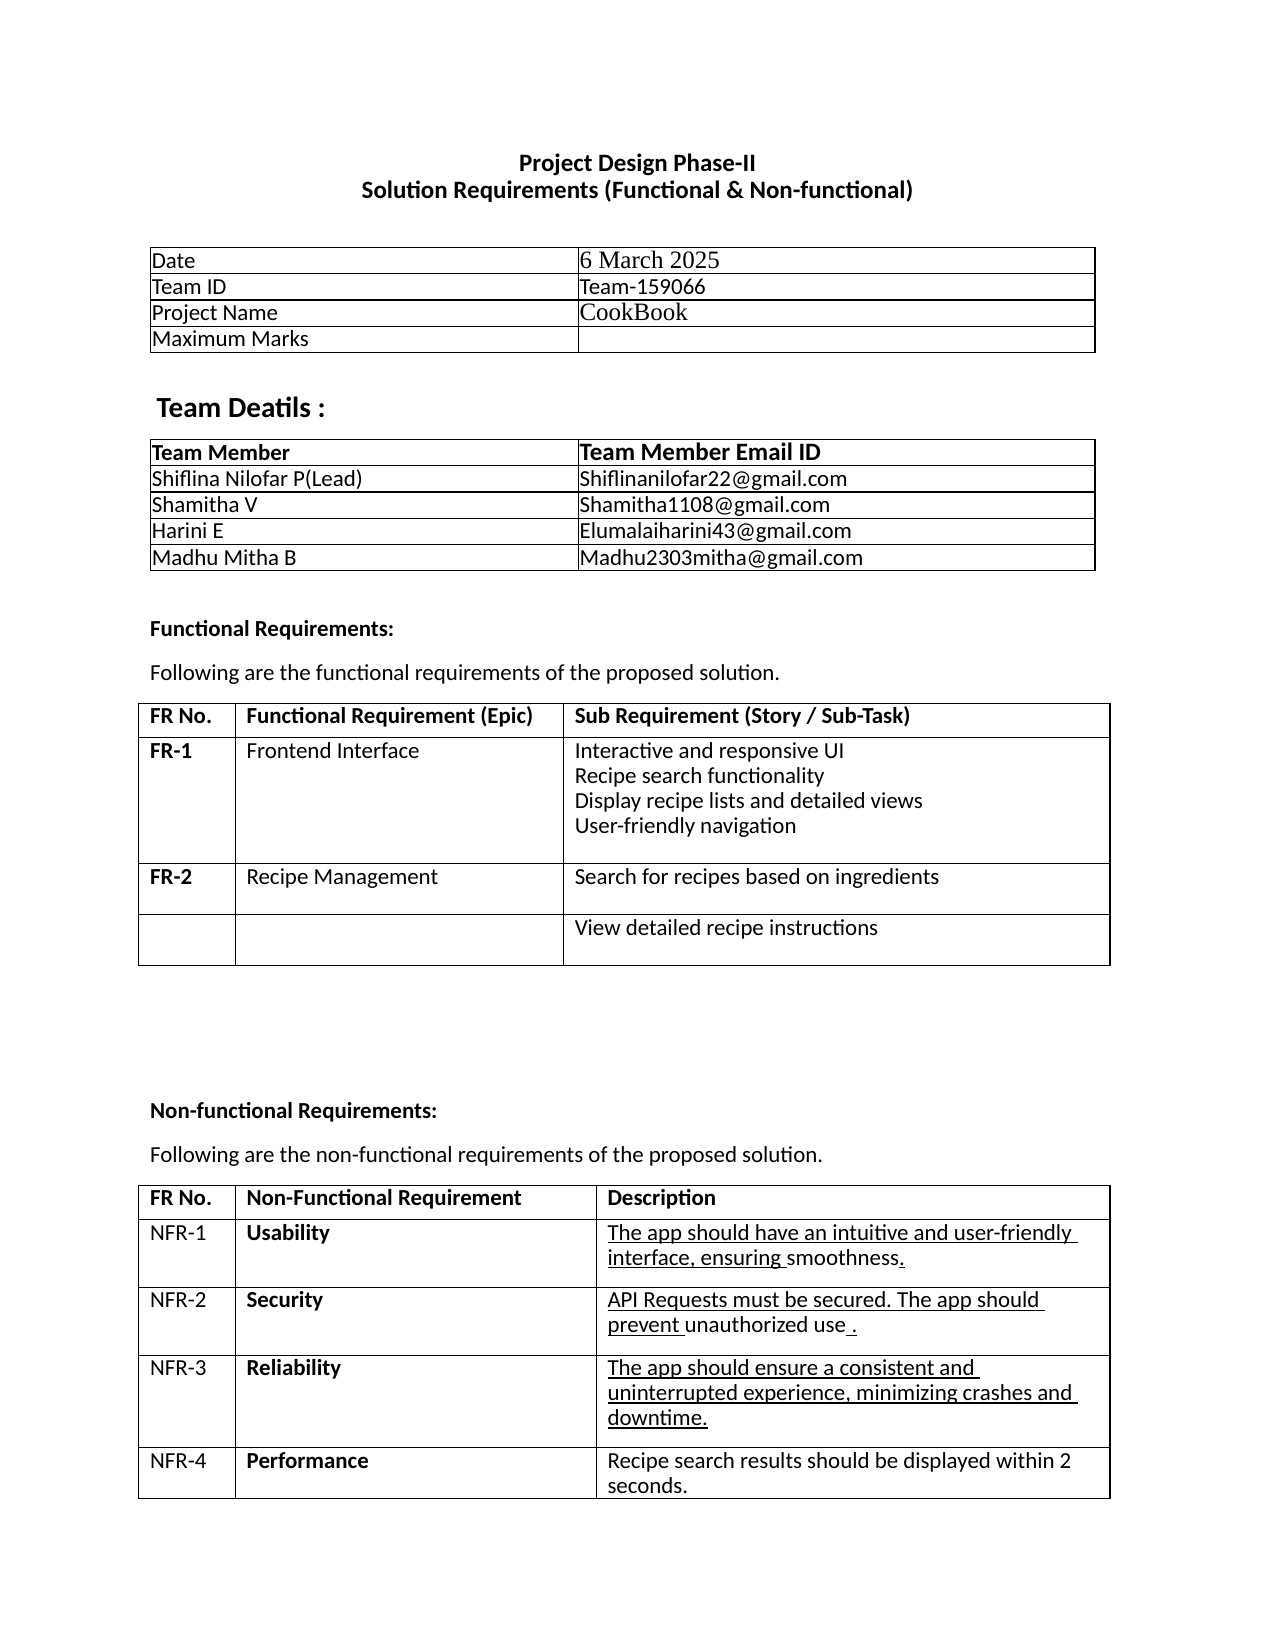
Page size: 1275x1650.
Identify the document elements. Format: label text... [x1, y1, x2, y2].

table_header Sub Requirement (Story / Sub-Task) [564, 704, 1109, 737]
text Functional Requirements: [150, 615, 1125, 642]
table_cell Recipe search results should be displayed within 2 seconds. [597, 1448, 1109, 1498]
table_cell Elumalaiharini43@gmail.com [579, 519, 1094, 544]
table_header 6 March 2025 [579, 248, 1094, 273]
table_header Date [151, 248, 578, 273]
table_cell Security [236, 1288, 596, 1354]
table_cell FR-2 [139, 864, 235, 914]
table_cell Shamitha V [151, 493, 578, 518]
table_cell Shamitha1108@gmail.com [579, 493, 1094, 518]
table_cell API Requests must be secured. The app should prevent unauthorized use . [597, 1288, 1109, 1354]
table_header Functional Requirement (Epic) [236, 704, 563, 737]
table_header FR No. [139, 704, 235, 737]
table_cell NFR-2 [139, 1288, 235, 1354]
text Non-functional Requirements: [150, 1097, 1125, 1124]
text Following are the functional requirements of the proposed solution. [150, 659, 1125, 686]
table_cell Reliability [236, 1356, 596, 1447]
table_cell CookBook [579, 301, 1094, 326]
table_cell Frontend Interface [236, 738, 563, 863]
table_cell Maximum Marks [151, 327, 578, 352]
table_cell NFR-1 [139, 1220, 235, 1287]
text Solution Requirements (Functional & Non-functional) [150, 177, 1125, 204]
table_cell Madhu Mitha B [151, 545, 578, 570]
table_header Team Member Email ID [579, 440, 1094, 465]
table_cell Team ID [151, 274, 578, 299]
table_cell FR-1 [139, 738, 235, 863]
table_cell Madhu2303mitha@gmail.com [579, 545, 1094, 570]
table_cell Recipe Management [236, 864, 563, 914]
table_cell Project Name [151, 301, 578, 326]
table_cell Harini E [151, 519, 578, 544]
text Following are the non-functional requirements of the proposed solution. [150, 1141, 1125, 1168]
table_cell [579, 327, 1094, 352]
table_cell The app should ensure a consistent and uninterrupted experience, minimizing crashes and downtime. [597, 1356, 1109, 1447]
table_header FR No. [139, 1186, 235, 1219]
table_cell [139, 915, 235, 965]
table_cell Search for recipes based on ingredients [564, 864, 1109, 914]
table_header Non-Functional Requirement [236, 1186, 596, 1219]
text Project Design Phase-II [150, 150, 1125, 177]
table_cell Performance [236, 1448, 596, 1498]
table_cell Interactive and responsive UI Recipe search functionality Display recipe lists and detailed views User-friendly navigation [564, 738, 1109, 863]
table_cell NFR-3 [139, 1356, 235, 1447]
table_header Description [597, 1186, 1109, 1219]
table_cell The app should have an intuitive and user-friendly interface, ensuring smoothness. [597, 1220, 1109, 1287]
table_cell [236, 915, 563, 965]
table_cell Usability [236, 1220, 596, 1287]
table_cell Shiflinanilofar22@gmail.com [579, 466, 1094, 491]
text Team Deatils : [150, 396, 1125, 422]
table_cell View detailed recipe instructions [564, 915, 1109, 965]
table_header Team Member [151, 440, 578, 465]
table_cell Team-159066 [579, 274, 1094, 299]
table_cell NFR-4 [139, 1448, 235, 1498]
table_cell Shiflina Nilofar P(Lead) [151, 466, 578, 491]
